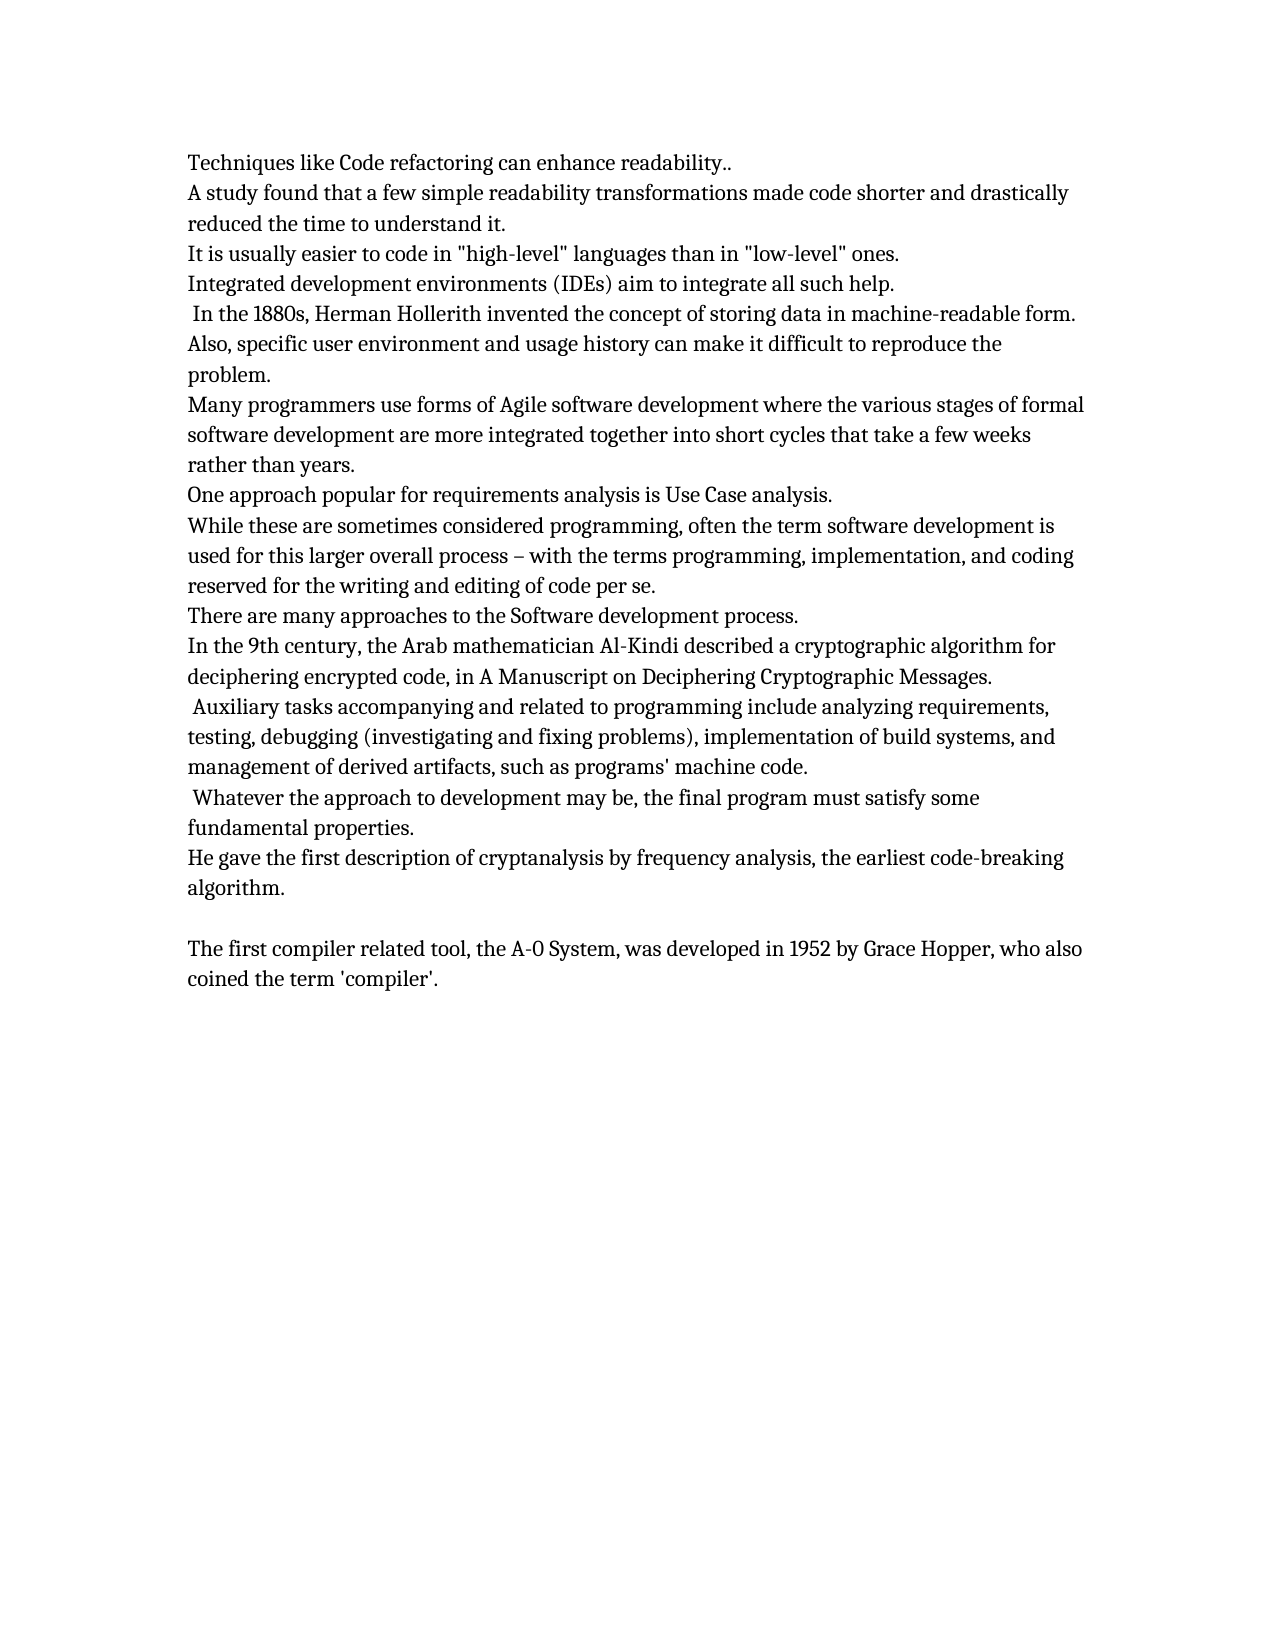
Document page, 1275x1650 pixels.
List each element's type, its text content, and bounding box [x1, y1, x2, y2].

text Techniques like Code refactoring can enhance readability.. A study found that a few simple readability transformations made code shorter and drastically reduced the time to understand it. It is usually easier to code in "high-level" languages than in "low-level" ones. Integrated development environments (IDEs) aim to integrate all such help. In the 1880s, Herman Hollerith invented the concept of storing data in machine-readable form. Also, specific user environment and usage history can make it difficult to reproduce the problem. Many programmers use forms of Agile software development where the various stages of formal software development are more integrated together into short cycles that take a few weeks rather than years. One approach popular for requirements analysis is Use Case analysis. While these are sometimes considered programming, often the term software development is used for this larger overall process – with the terms programming, implementation, and coding reserved for the writing and editing of code per se. There are many approaches to the Software development process. In the 9th century, the Arab mathematician Al-Kindi described a cryptographic algorithm for deciphering encrypted code, in A Manuscript on Deciphering Cryptographic Messages. Auxiliary tasks accompanying and related to programming include analyzing requirements, testing, debugging (investigating and fixing problems), implementation of build systems, and management of derived artifacts, such as programs' machine code. Whatever the approach to development may be, the final program must satisfy some fundamental properties. He gave the first description of cryptanalysis by frequency analysis, the earliest code-breaking algorithm. The first compiler related tool, the A-0 System, was developed in 1952 by Grace Hopper, who also coined the term 'compiler'. [187, 150, 1087, 992]
